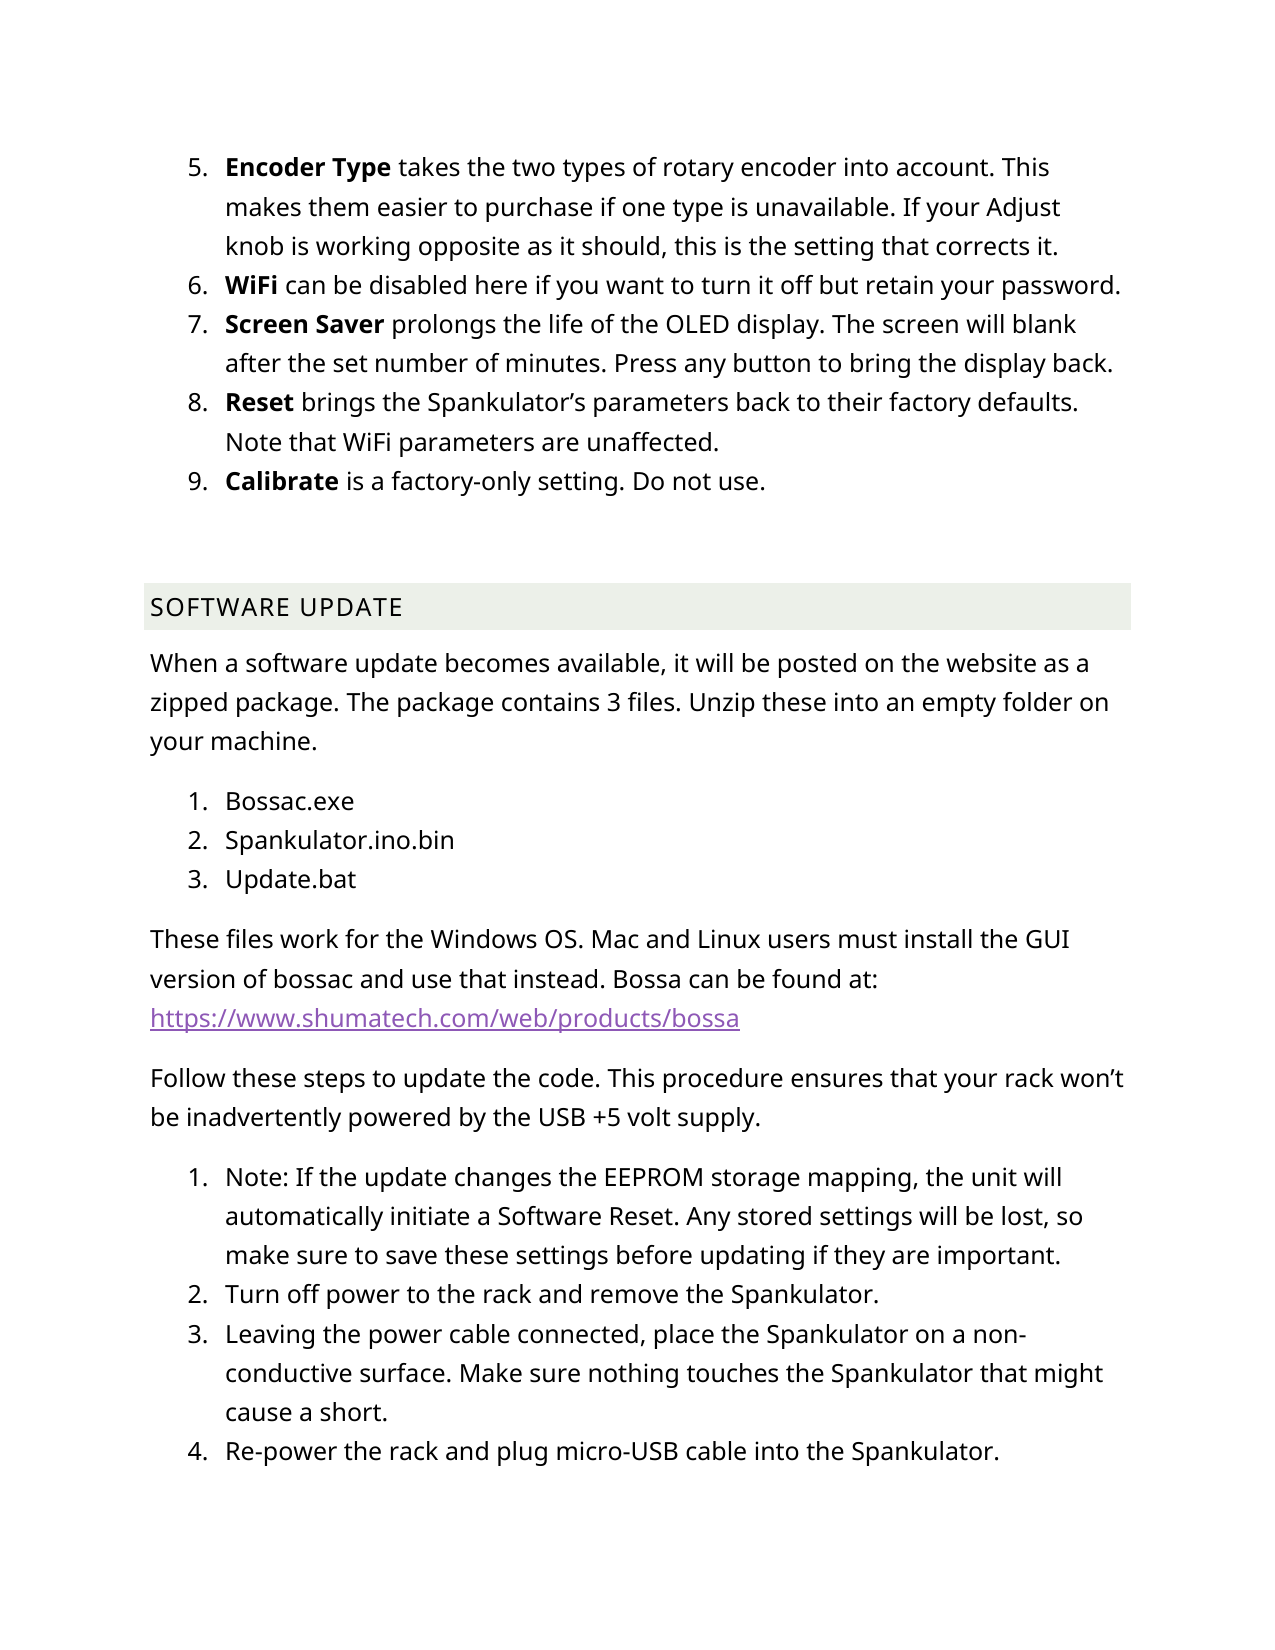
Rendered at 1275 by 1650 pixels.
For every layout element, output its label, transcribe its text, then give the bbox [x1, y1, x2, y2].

list Update.bat [187, 862, 1125, 896]
text These files work for the Windows OS. Mac and Linux users must install the GUI version of bossac and use that instead. Bossa can be found at: https://www.shumatech.com/web/products/bossa [150, 922, 1125, 1034]
list Leaving the power cable connected, place the Spankulator on a non-conductive surface. Make sure nothing touches the Spankulator that might cause a short. [187, 1316, 1125, 1429]
list Re-power the rack and plug micro-USB cable into the Spankulator. [187, 1434, 1125, 1468]
list Spankulator.ino.bin [187, 823, 1125, 857]
text Follow these steps to update the code. This procedure ensures that your rack won’t be inadvertently powered by the USB +5 volt supply. [150, 1060, 1125, 1134]
text When a software update becomes available, it will be posted on the website as a zipped package. The package contains 3 files. Unzip these into an empty folder on your machine. [150, 645, 1125, 758]
list Note: If the update changes the EEPROM storage mapping, the unit will automatically initiate a Software Reset. Any stored settings will be lost, so make sure to save these settings before updating if they are important. [187, 1159, 1125, 1272]
list Bossac.exe [187, 784, 1125, 818]
list Turn off power to the rack and remove the Spankulator. [187, 1277, 1125, 1311]
list Screen Saver prolongs the life of the OLED display. The screen will blank after the set number of minutes. Press any button to bring the display back. [187, 307, 1125, 380]
subtitle Software Update [150, 590, 1125, 624]
list WiFi can be disabled here if you want to turn it off but retain your password. [187, 267, 1125, 302]
list Reset brings the Spankulator’s parameters back to their factory defaults. Note that WiFi parameters are unaffected. [187, 385, 1125, 458]
list Calibrate is a factory-only setting. Do not use. [187, 463, 1125, 497]
